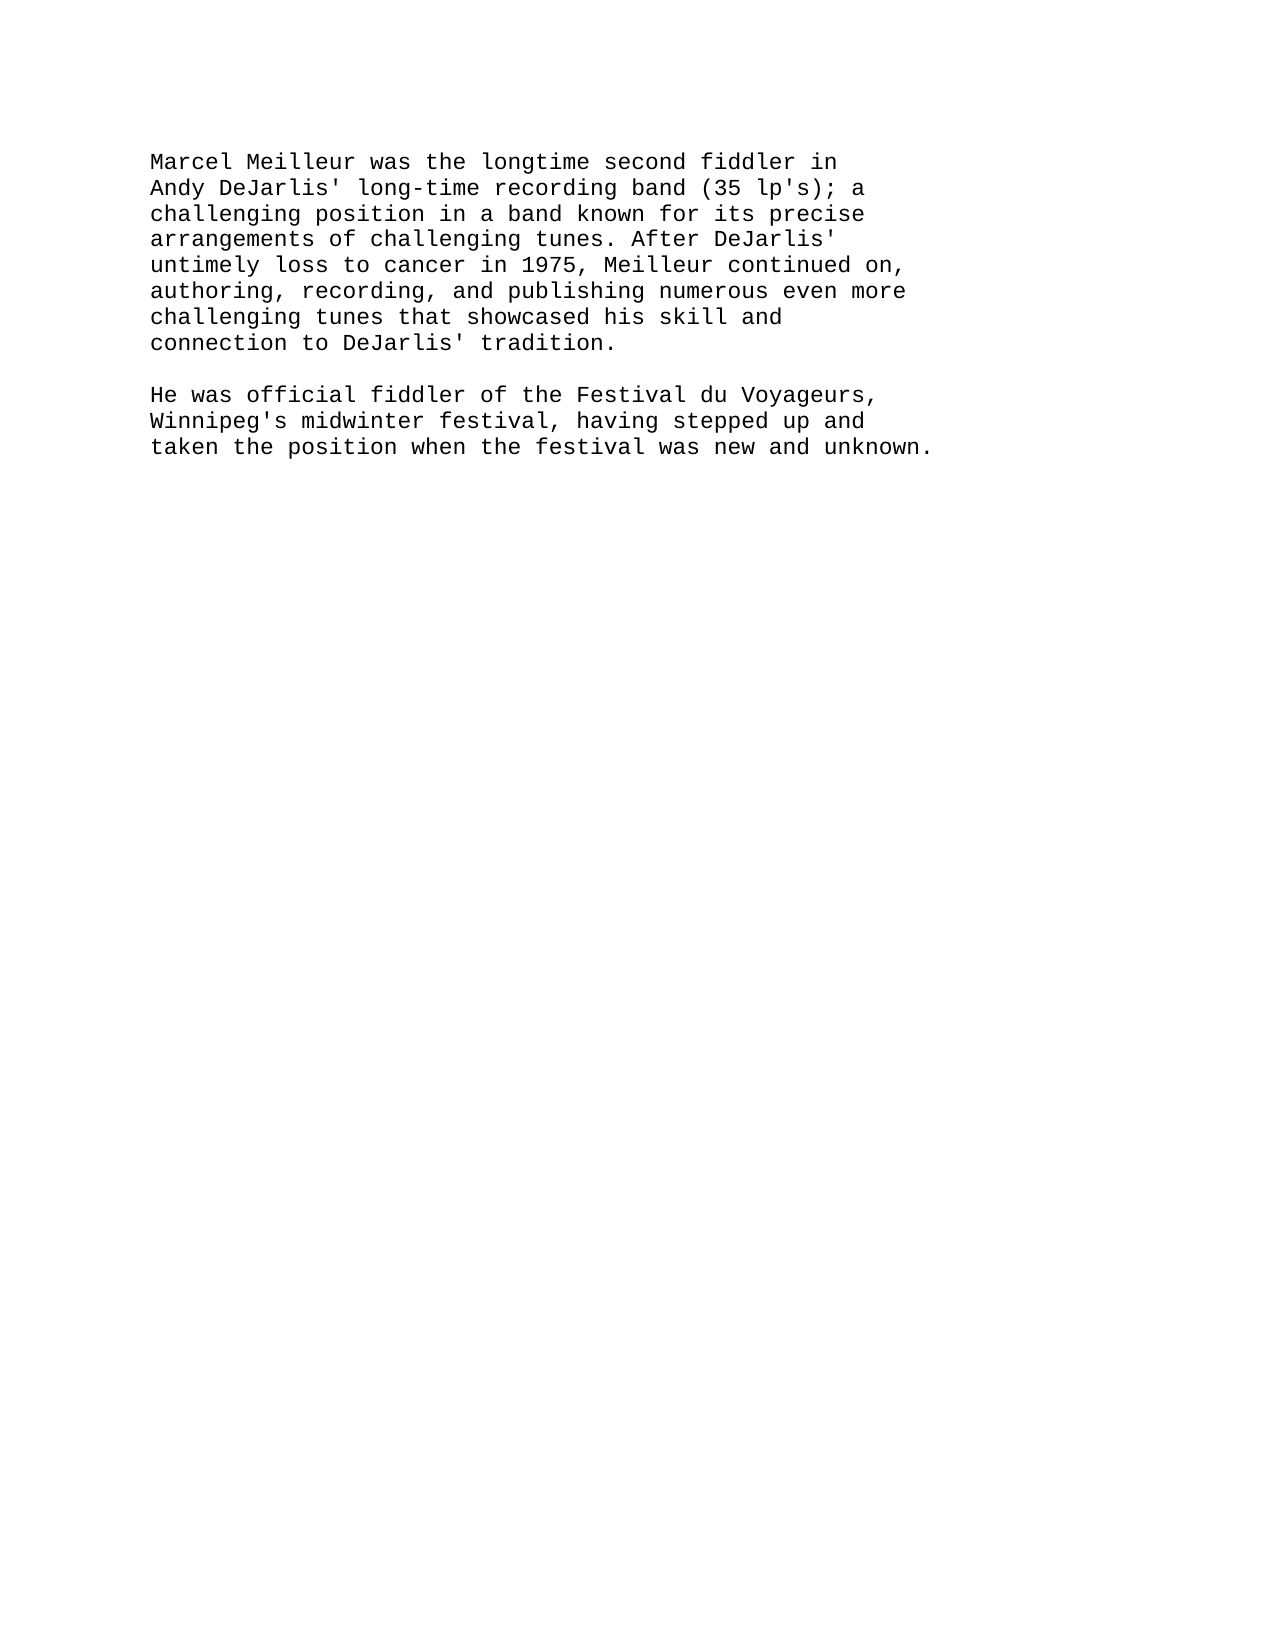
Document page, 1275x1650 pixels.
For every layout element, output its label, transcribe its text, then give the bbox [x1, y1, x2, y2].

text Winnipeg's midwinter festival, having stepped up and [150, 409, 1125, 435]
text Marcel Meilleur was the longtime second fiddler in [150, 150, 1125, 176]
text taken the position when the festival was new and unknown. [150, 435, 1125, 461]
text challenging position in a band known for its precise [150, 202, 1125, 228]
text He was official fiddler of the Festival du Voyageurs, [150, 383, 1125, 409]
text untimely loss to cancer in 1975, Meilleur continued on, [150, 254, 1125, 280]
text connection to DeJarlis' tradition. [150, 332, 1125, 357]
text challenging tunes that showcased his skill and [150, 306, 1125, 332]
text Andy DeJarlis' long-time recording band (35 lp's); a [150, 176, 1125, 202]
text authoring, recording, and publishing numerous even more [150, 280, 1125, 306]
text arrangements of challenging tunes. After DeJarlis' [150, 228, 1125, 254]
